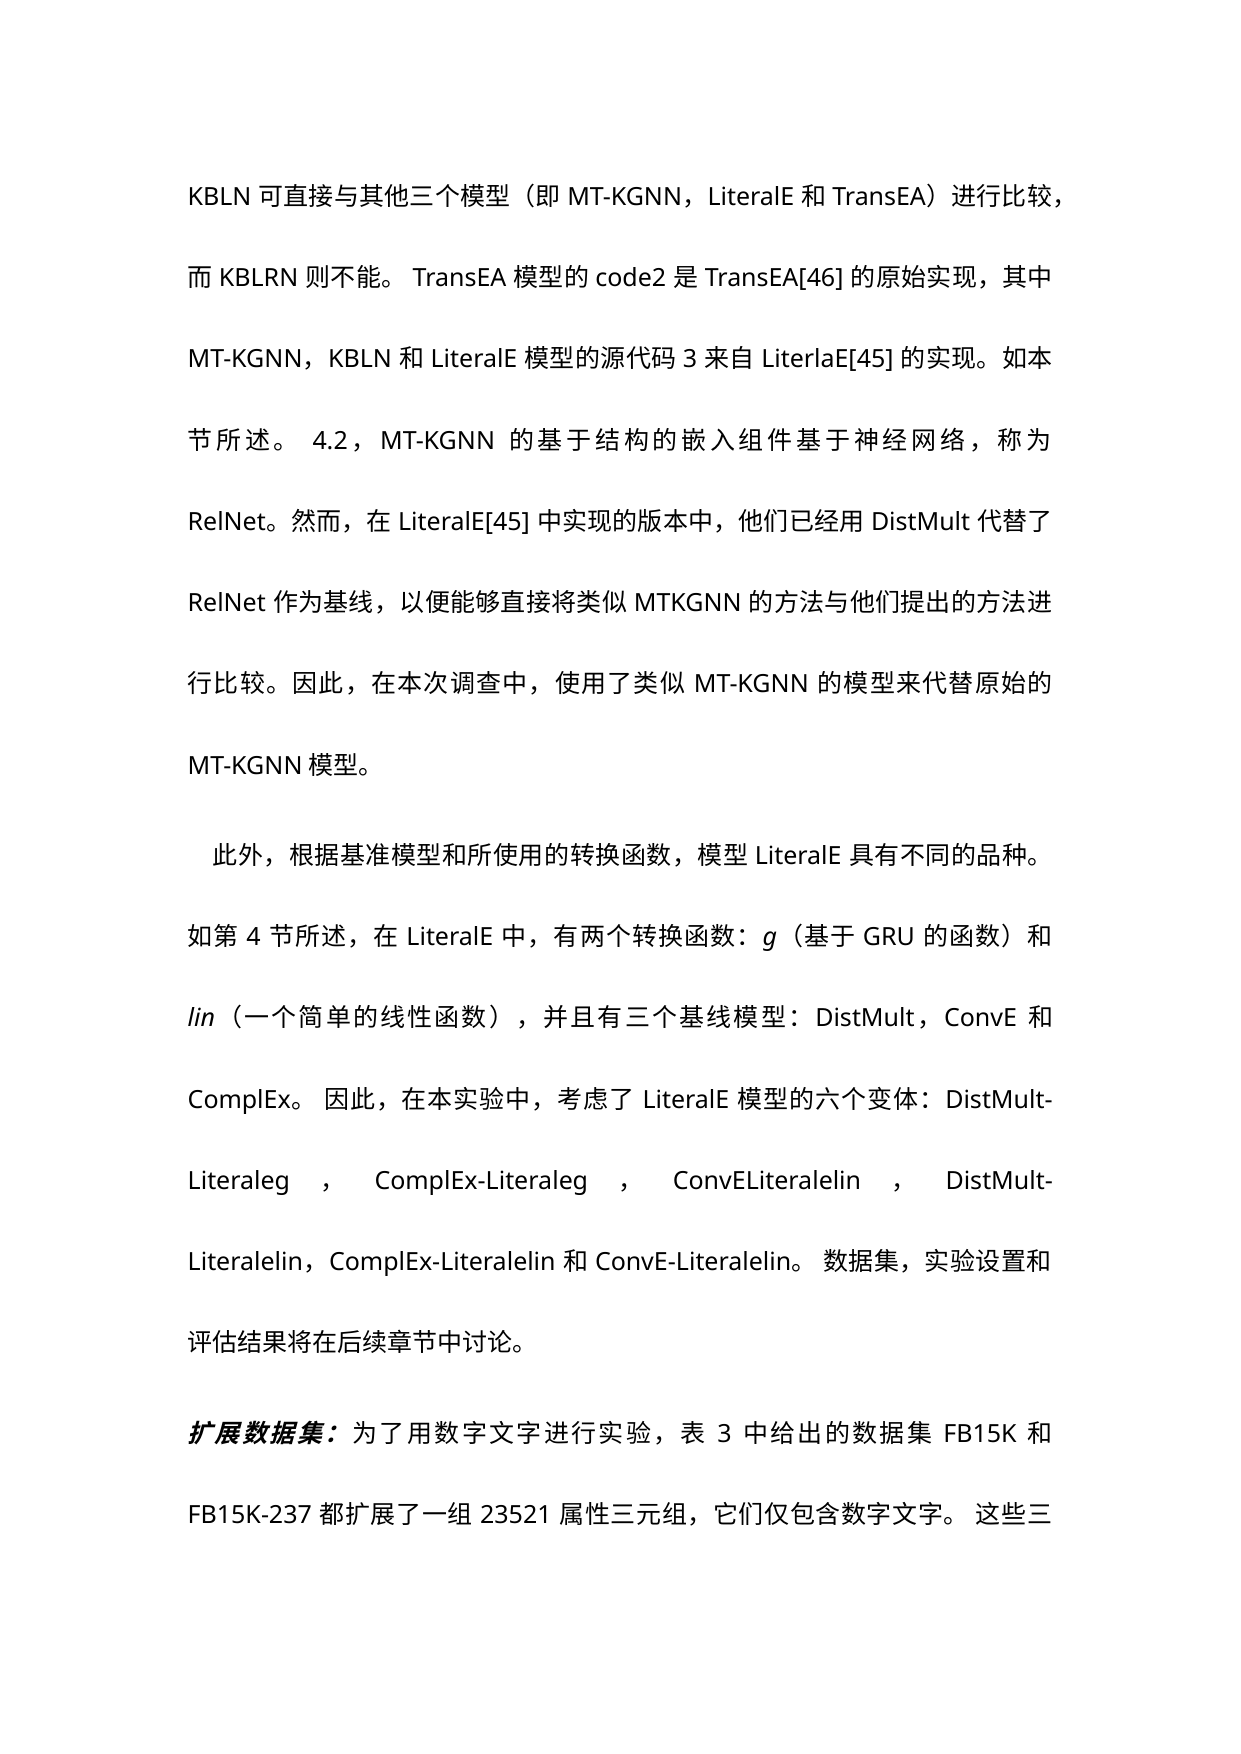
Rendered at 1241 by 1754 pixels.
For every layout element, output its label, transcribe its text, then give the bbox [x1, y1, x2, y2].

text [187, 162, 1053, 796]
text 此外，根据基准模型和所使用的转换函数，模型 LiteralE 具有不同的品种。 如第 4 节所述，在 LiteralE 中，有两个转换函数：g（基于 GRU 的函数）和 lin（一个简单的线性函数），并且有三个基线模型：DistMult，ConvE 和 ComplEx。 因此，在本实验中，考虑了 LiteralE 模型的六个变体：DistMult-Literaleg，ComplEx-Literaleg，ConvELiteralelin，DistMult-Literalelin，ComplEx-Literalelin 和 ConvE-Literalelin。 数据集，实验设置和评估结果将在后续章节中讨论。 [187, 821, 1053, 1373]
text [187, 1399, 1053, 1545]
